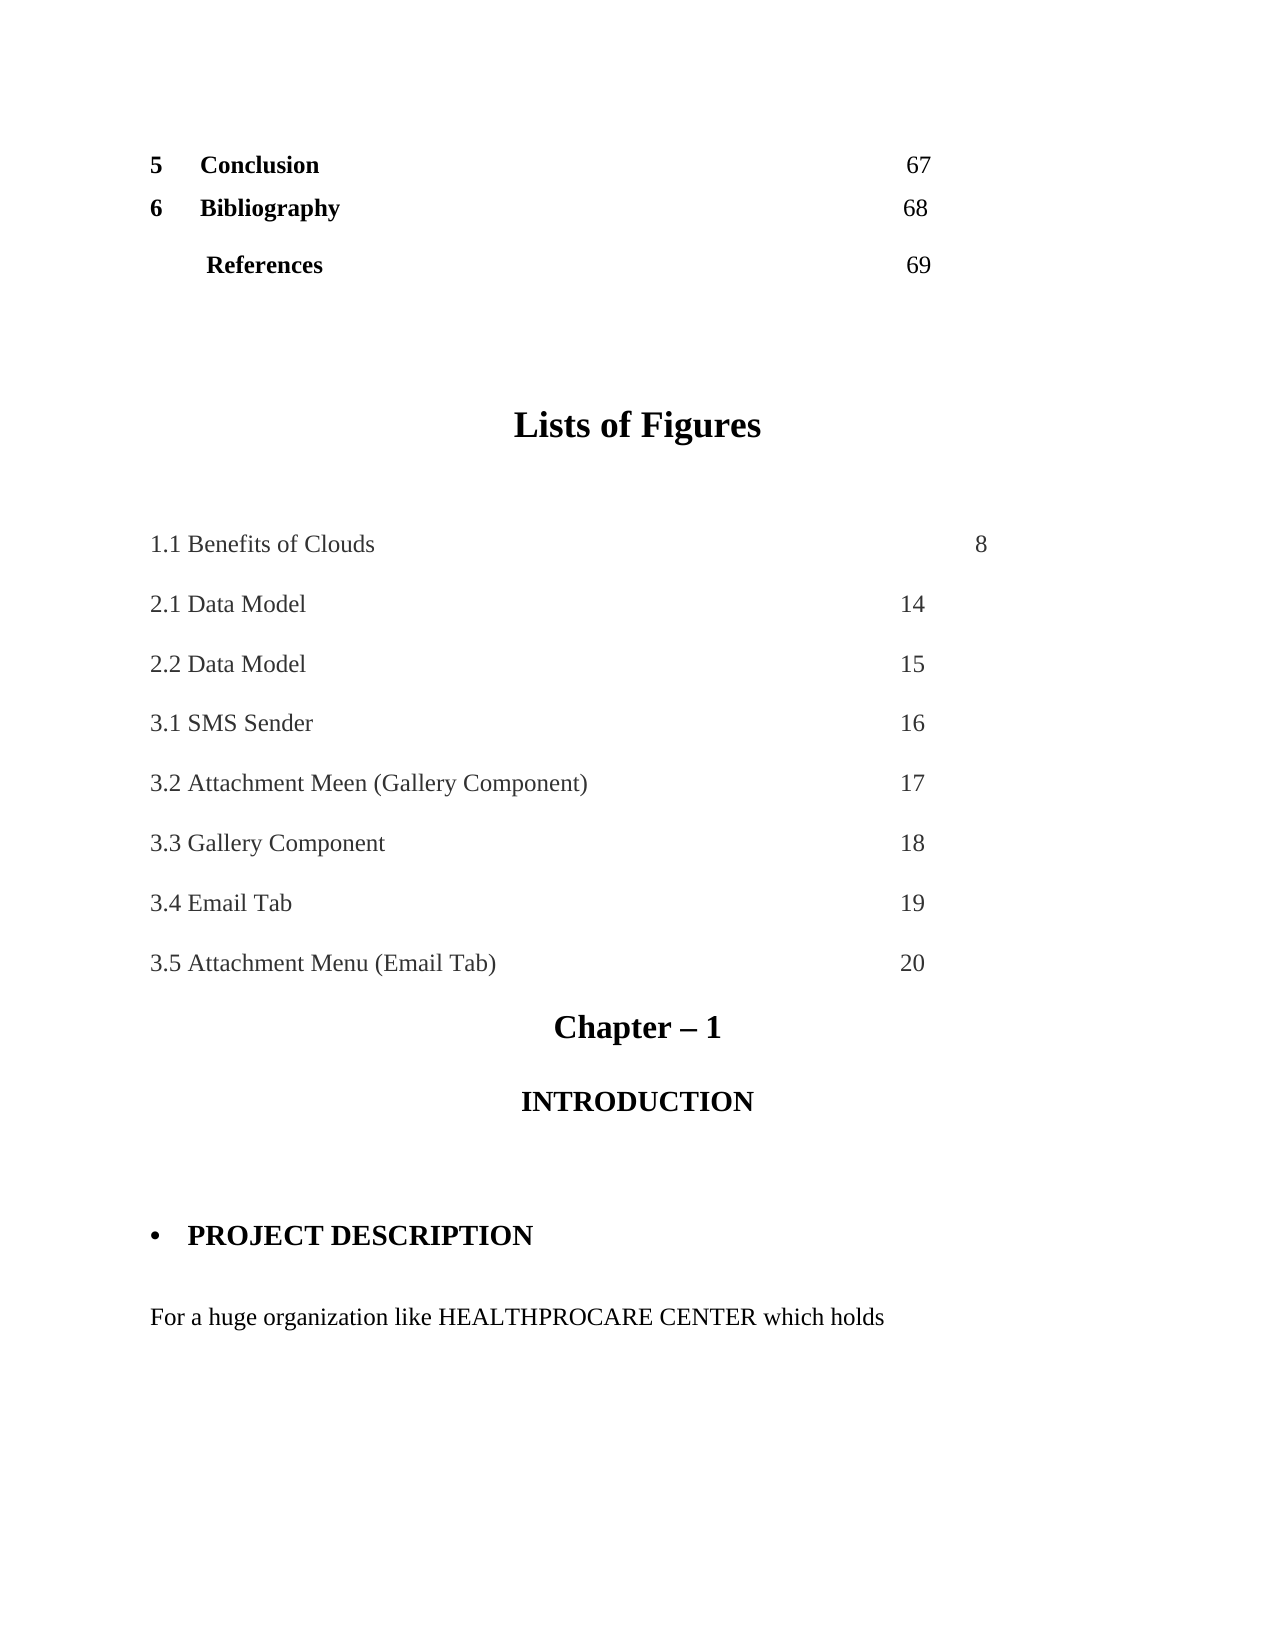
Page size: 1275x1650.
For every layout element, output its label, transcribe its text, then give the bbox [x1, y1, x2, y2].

text 3.2 Attachment Meen (Gallery Component) 17 [150, 768, 1125, 797]
text 2.2 Data Model 15 [150, 649, 1125, 677]
text INTRODUCTION [150, 1084, 1125, 1118]
text For a huge organization like HEALTHPROCARE CENTER which holds [150, 1302, 757, 1331]
text 3.3 Gallery Component 18 [150, 828, 1125, 857]
text 3.1 SMS Sender 16 [150, 708, 1125, 737]
text 2.1 Data Model 14 [150, 589, 1125, 618]
text 1.1 Benefits of Clouds 8 [150, 529, 1125, 558]
text 6 Bibliography 68 [150, 193, 1125, 222]
text 5 Conclusion 67 [150, 150, 1125, 179]
list PROJECT DESCRIPTION [150, 1218, 1125, 1252]
text 3.5 Attachment Menu (Email Tab) 20 [150, 948, 1125, 976]
text Lists of Figures [150, 403, 1125, 446]
text References 69 [150, 251, 1125, 279]
text Chapter – 1 [150, 1007, 1125, 1046]
text For a huge organization like HEALTHPROCARE CENTER which holds [763, 1302, 1125, 1331]
text 3.4 Email Tab 19 [150, 888, 1125, 917]
